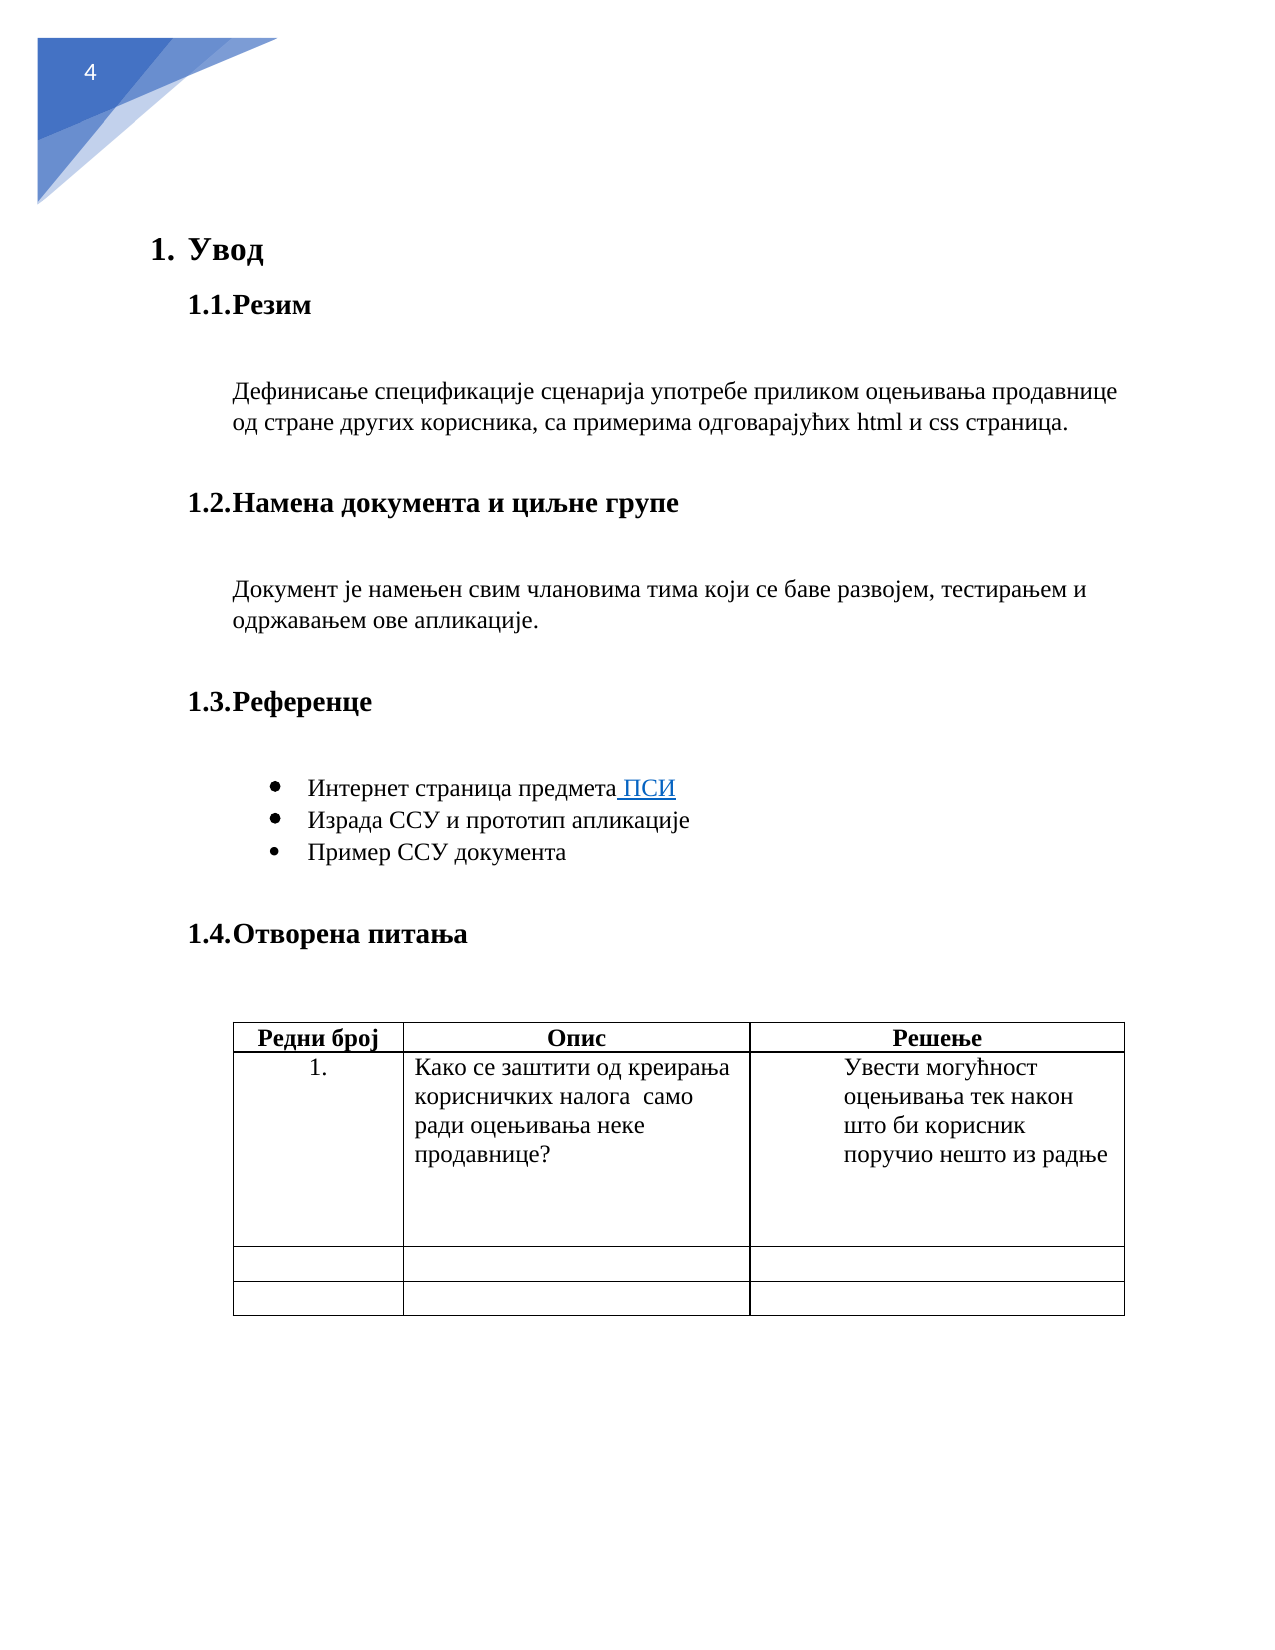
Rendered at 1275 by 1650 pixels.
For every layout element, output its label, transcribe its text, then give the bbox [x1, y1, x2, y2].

table_cell Како се заштити од креирања корисничких налога само ради оцењивања неке продавнице? [404, 1053, 749, 1246]
text Увод [150, 229, 1125, 267]
text Отворена питања [187, 916, 1125, 949]
list Документ је намењен свим члановима тима који се баве развојем, тестирањем и одржавањем ове апликације. [232, 574, 1125, 634]
table_cell Увести могућност оцењивања тек након што би корисник поручио нешто из радње [751, 1053, 1124, 1246]
list Израда ССУ и прототип апликације [270, 805, 1125, 835]
list Дефинисање спецификације сценарија употребе приликом оцењивања продавнице од стране других корисника, са примерима одговарајућих html и css страница. [232, 376, 1125, 436]
text Намена документа и циљне групе [187, 486, 1125, 519]
list Интернет страница предмета ПСИ [270, 773, 1125, 803]
table_cell [234, 1247, 403, 1281]
table_cell [404, 1282, 749, 1315]
picture [37, 37, 279, 206]
table_cell 1. [234, 1053, 403, 1246]
table_cell [751, 1247, 1124, 1281]
text Референце [187, 684, 1125, 718]
table_cell [404, 1247, 749, 1281]
list Пример ССУ документа [270, 837, 1125, 866]
table_header Редни број [234, 1023, 403, 1051]
table_header Решење [751, 1023, 1124, 1051]
table_cell [234, 1282, 403, 1315]
table_header Опис [404, 1023, 749, 1051]
text Резим [187, 287, 1125, 320]
table_cell [751, 1282, 1124, 1315]
